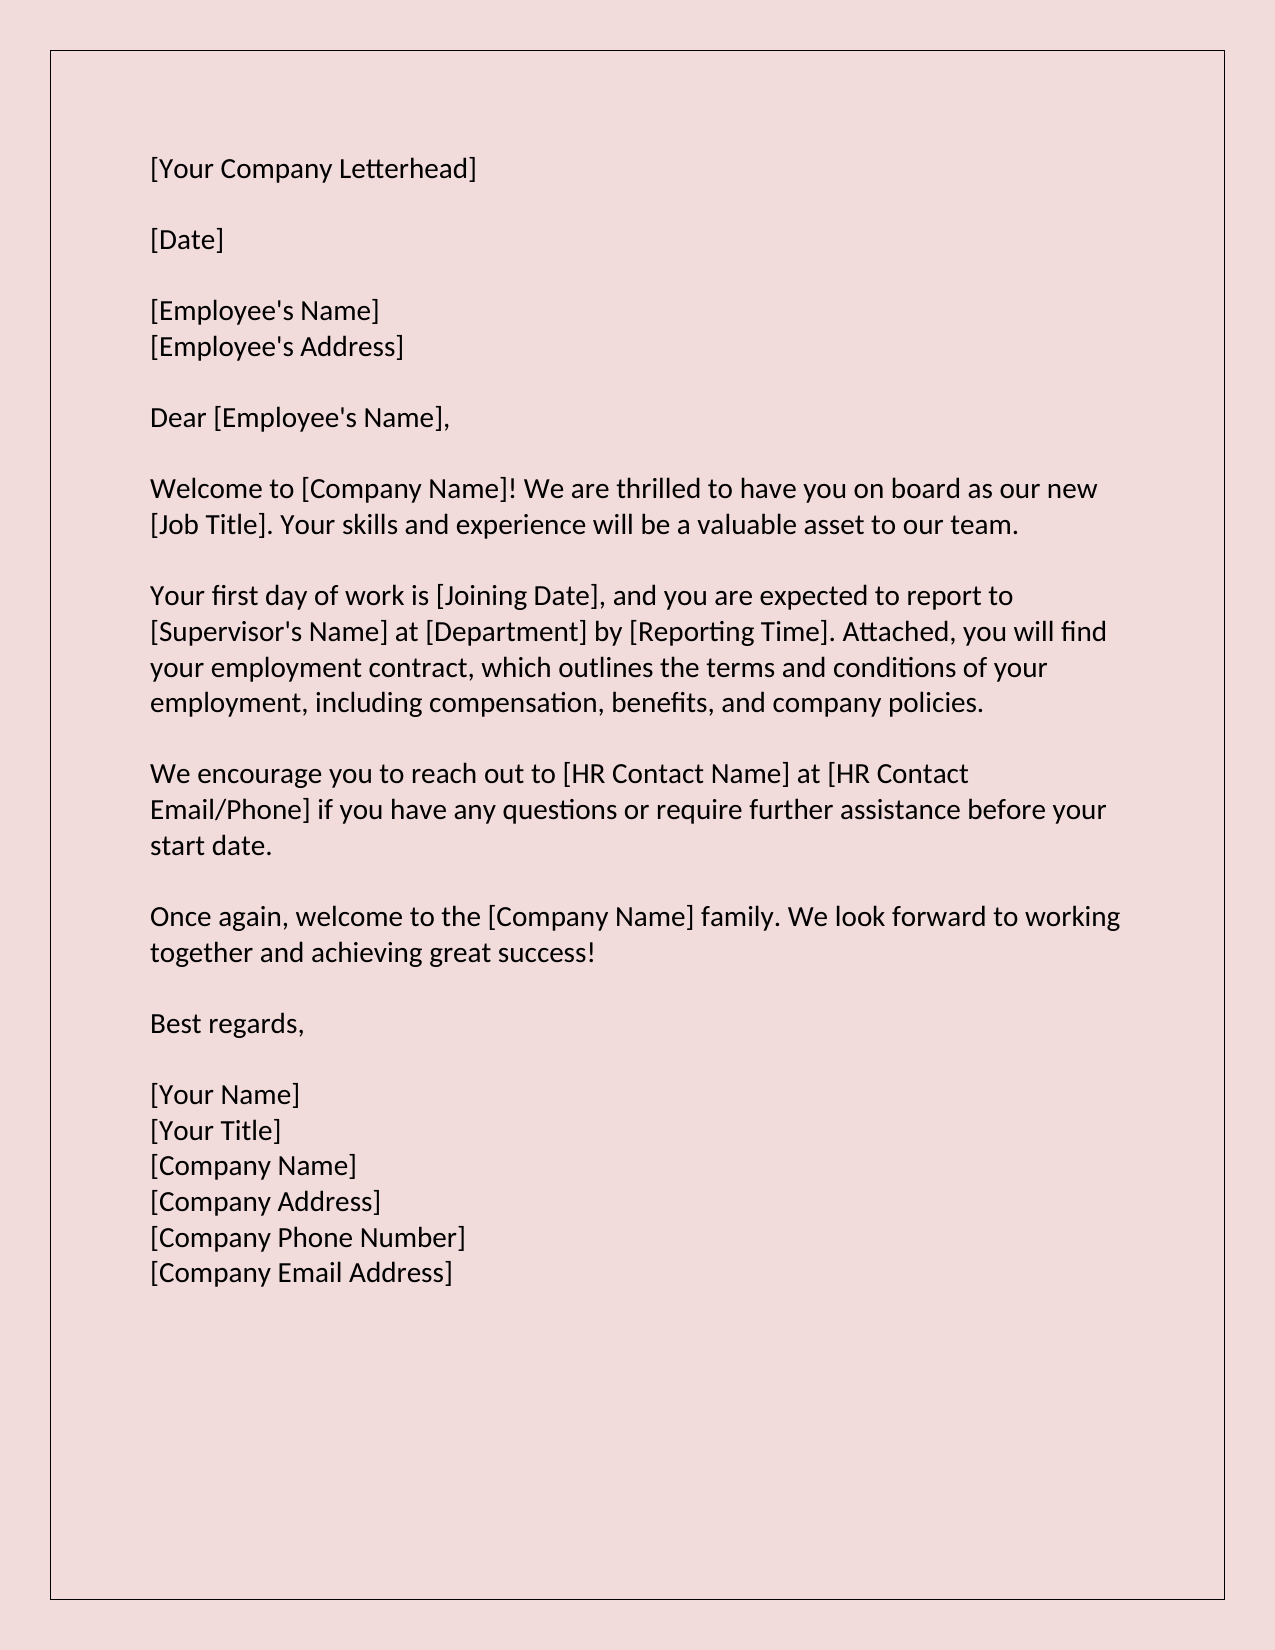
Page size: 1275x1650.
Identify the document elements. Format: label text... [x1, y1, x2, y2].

text [Your Company Letterhead] [150, 150, 1125, 186]
text [Date] [150, 221, 1125, 257]
text Dear [Employee's Name], [150, 399, 1125, 435]
text [Employee's Address] [150, 328, 1125, 364]
text [Company Address] [150, 1183, 1125, 1219]
text Welcome to [Company Name]! We are thrilled to have you on board as our new [Job Title]. Your skills and experience will be a valuable asset to our team. [150, 471, 1125, 542]
text We encourage you to reach out to [HR Contact Name] at [HR Contact Email/Phone] if you have any questions or require further assistance before your start date. [150, 756, 1125, 862]
text [Your Title] [150, 1112, 1125, 1147]
text Best regards, [150, 1005, 1125, 1041]
text Once again, welcome to the [Company Name] family. We look forward to working together and achieving great success! [150, 898, 1125, 969]
text Your first day of work is [Joining Date], and you are expected to report to [Supervisor's Name] at [Department] by [Reporting Time]. Attached, you will find your employment contract, which outlines the terms and conditions of your employment, including compensation, benefits, and company policies. [150, 577, 1125, 720]
text [Company Phone Number] [150, 1219, 1125, 1254]
text [Company Name] [150, 1147, 1125, 1183]
text [Company Email Address] [150, 1254, 1125, 1290]
text [Your Name] [150, 1076, 1125, 1112]
text [Employee's Name] [150, 292, 1125, 328]
